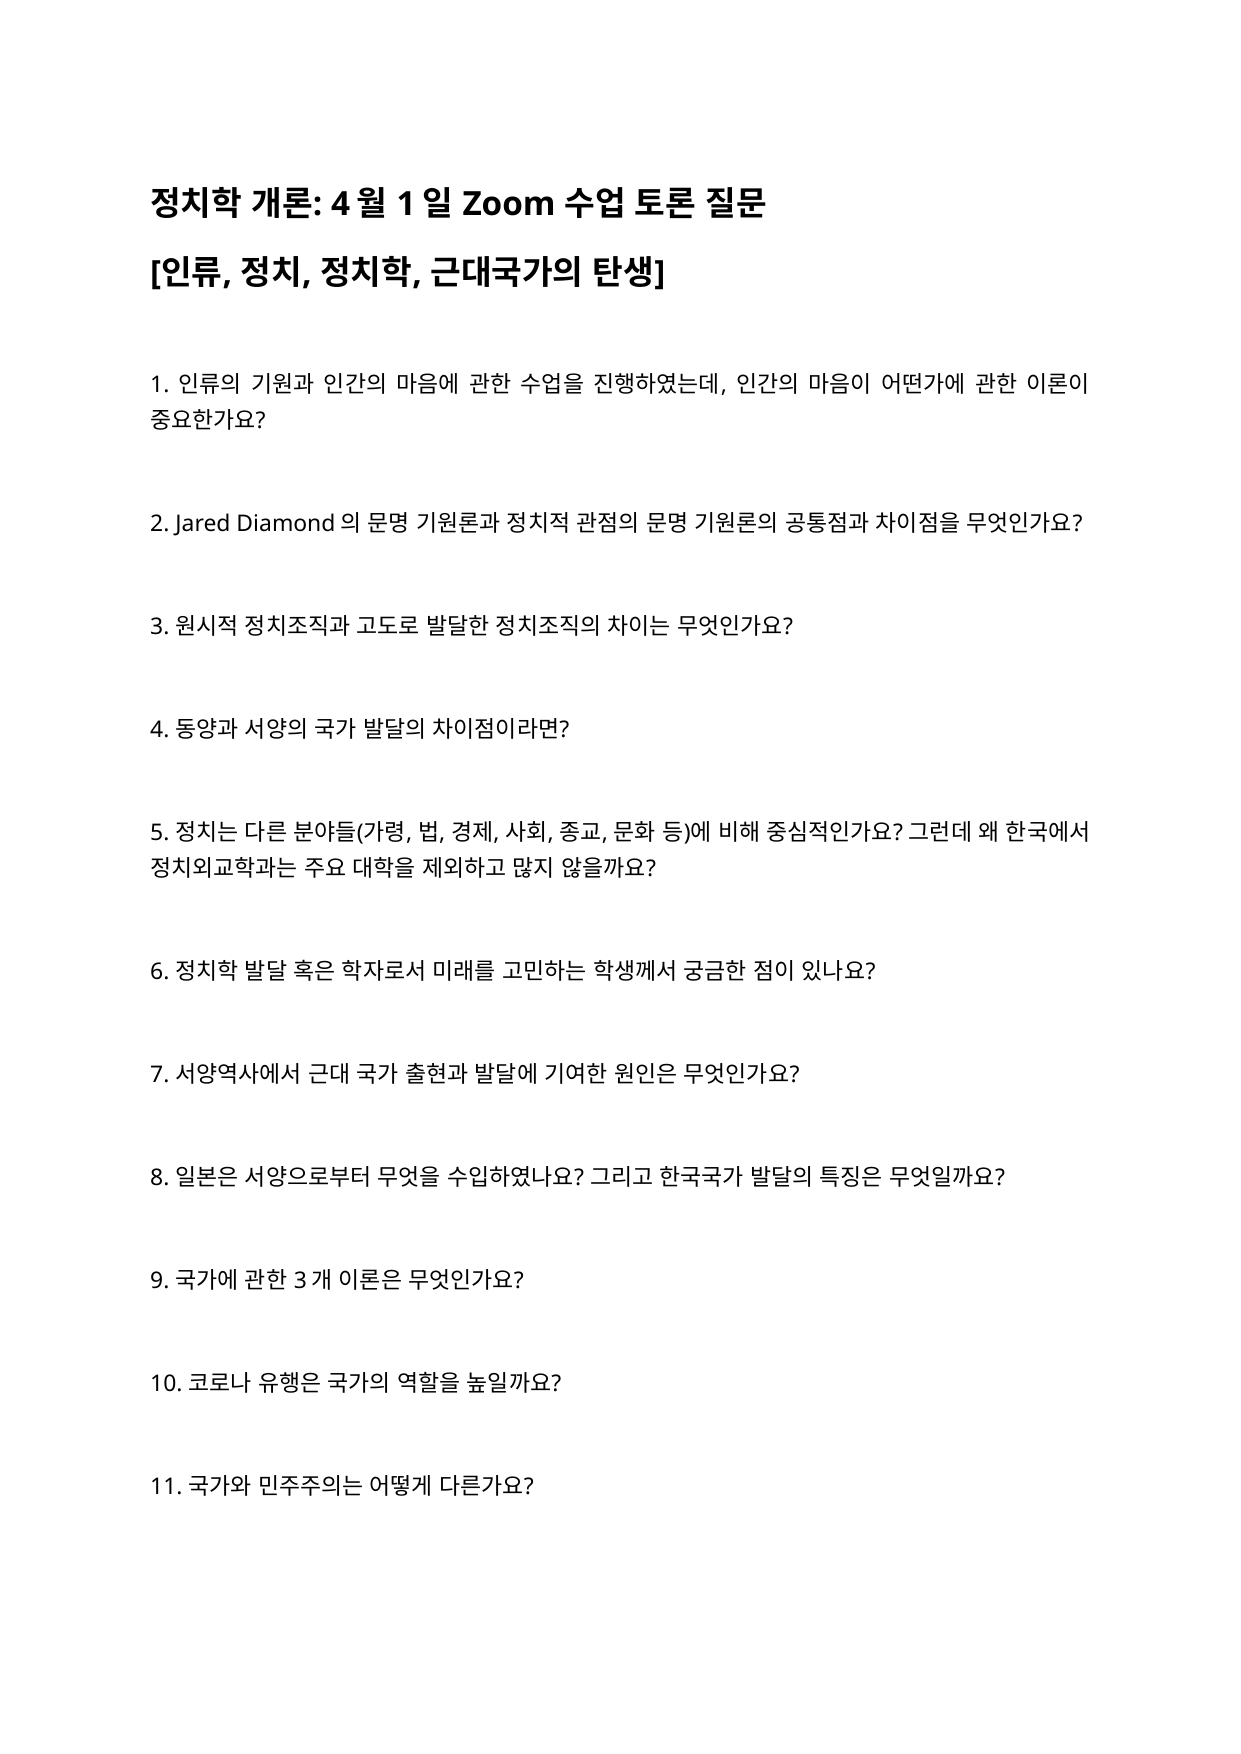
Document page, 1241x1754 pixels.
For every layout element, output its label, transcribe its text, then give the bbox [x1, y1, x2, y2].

text 정치학 개론: 4월 1일 Zoom 수업 토론 질문 [150, 177, 1090, 226]
text [인류, 정치, 정치학, 근대국가의 탄생] [150, 246, 1090, 294]
text 1. 인류의 기원과 인간의 마음에 관한 수업을 진행하였는데, 인간의 마음이 어떤가에 관한 이론이 중요한가요? [150, 366, 1090, 435]
text 9. 국가에 관한 3개 이론은 무엇인가요? [150, 1262, 1090, 1295]
text 6. 정치학 발달 혹은 학자로서 미래를 고민하는 학생께서 궁금한 점이 있나요? [150, 952, 1090, 986]
text 8. 일본은 서양으로부터 무엇을 수입하였나요? 그리고 한국국가 발달의 특징은 무엇일까요? [150, 1158, 1090, 1192]
text 11. 국가와 민주주의는 어떻게 다른가요? [150, 1468, 1090, 1501]
text 10. 코로나 유행은 국가의 역할을 높일까요? [150, 1364, 1090, 1398]
text 3. 원시적 정치조직과 고도로 발달한 정치조직의 차이는 무엇인가요? [150, 607, 1090, 641]
text 7. 서양역사에서 근대 국가 출현과 발달에 기여한 원인은 무엇인가요? [150, 1056, 1090, 1089]
text 5. 정치는 다른 분야들(가령, 법, 경제, 사회, 종교, 문화 등)에 비해 중심적인가요? 그런데 왜 한국에서 정치외교학과는 주요 대학을 제외하고 많지 않을까요? [150, 813, 1090, 883]
text 4. 동양과 서양의 국가 발달의 차이점이라면? [150, 711, 1090, 744]
text 2. Jared Diamond의 문명 기원론과 정치적 관점의 문명 기원론의 공통점과 차이점을 무엇인가요? [150, 504, 1090, 538]
